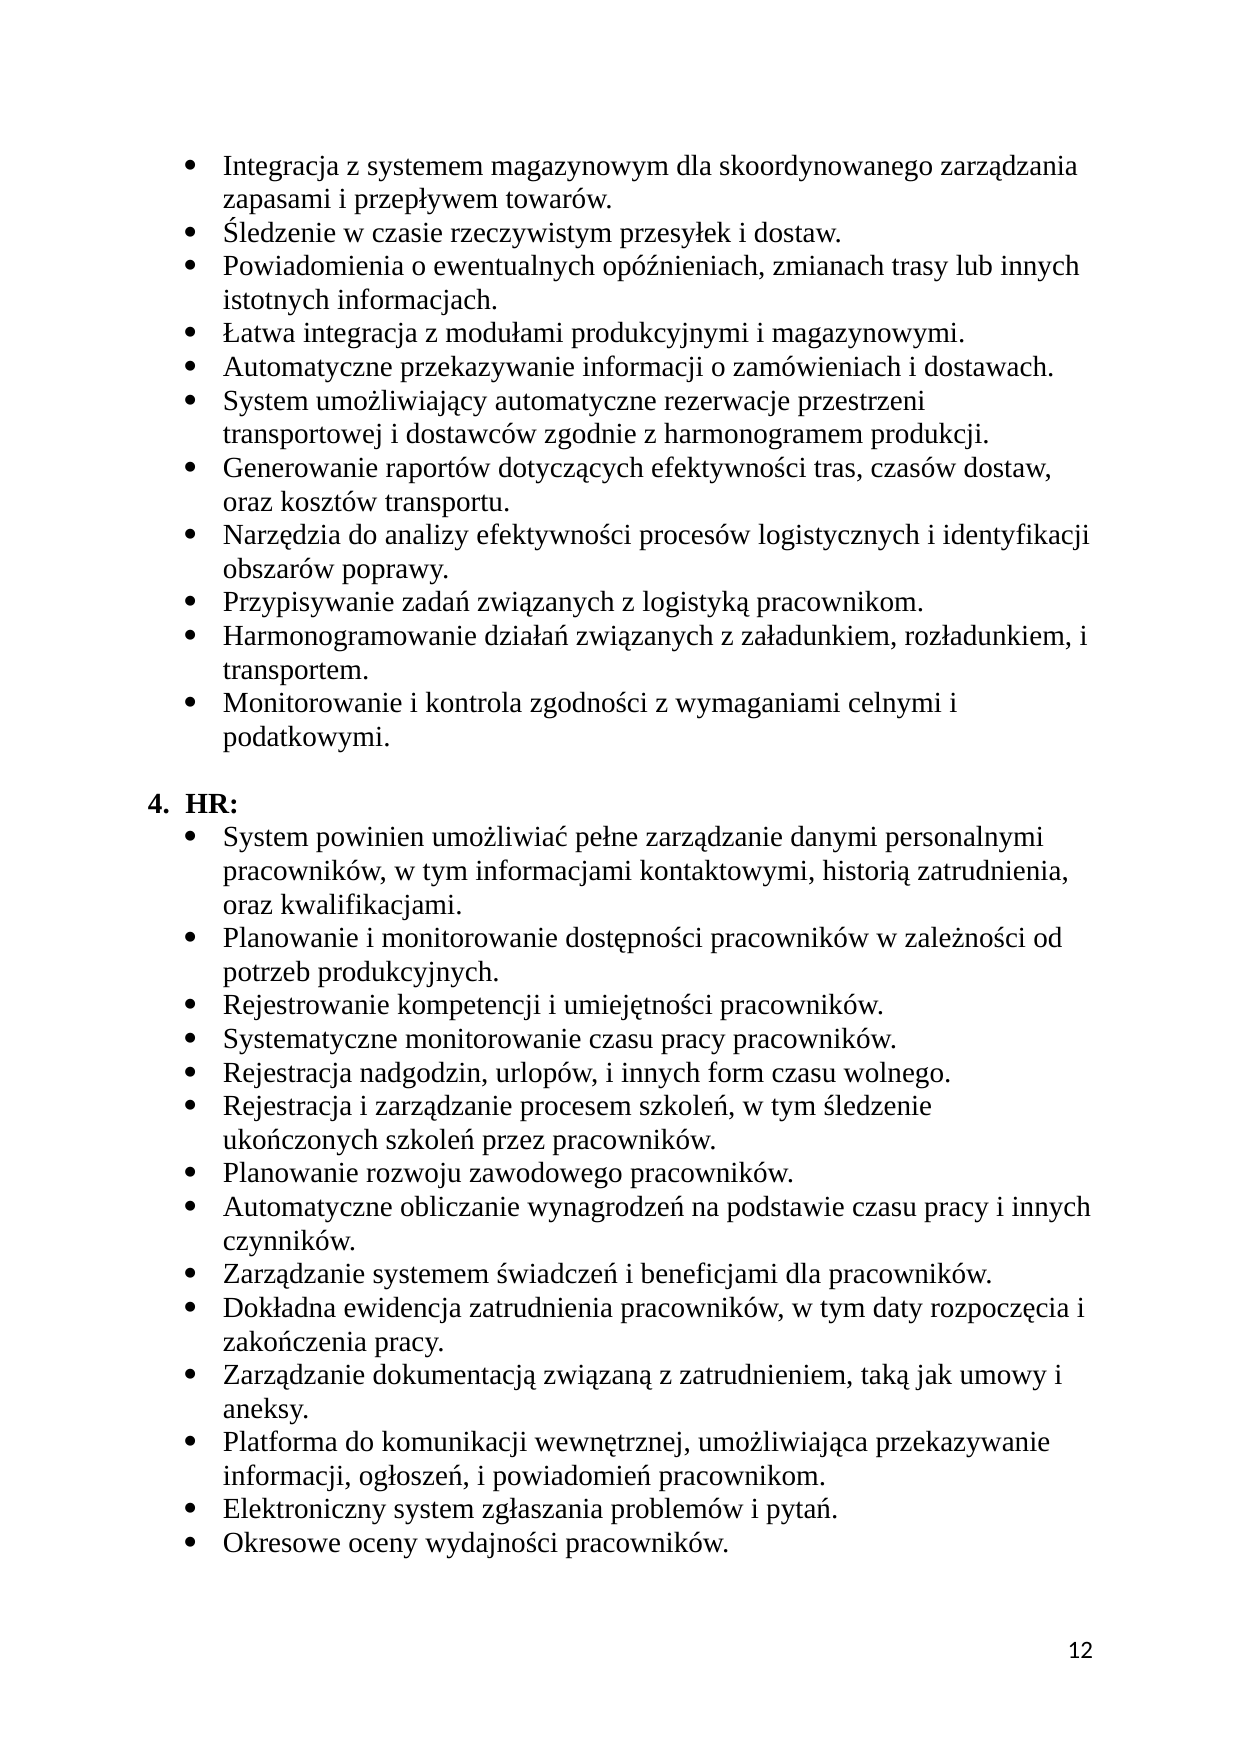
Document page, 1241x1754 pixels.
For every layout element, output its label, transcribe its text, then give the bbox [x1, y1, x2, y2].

list System powinien umożliwiać pełne zarządzanie danymi personalnymi pracowników, w tym informacjami kontaktowymi, historią zatrudnienia, oraz kwalifikacjami. [185, 819, 1093, 920]
list Rejestrowanie kompetencji i umiejętności pracowników. [185, 987, 1093, 1021]
list Narzędzia do analizy efektywności procesów logistycznych i identyfikacji obszarów poprawy. [185, 517, 1093, 584]
list Przypisywanie zadań związanych z logistyką pracownikom. [185, 584, 1093, 618]
list Łatwa integracja z modułami produkcyjnymi i magazynowymi. [185, 316, 1093, 349]
list Generowanie raportów dotyczących efektywności tras, czasów dostaw, oraz kosztów transportu. [185, 450, 1093, 517]
list Dokładna ewidencja zatrudnienia pracowników, w tym daty rozpoczęcia i zakończenia pracy. [185, 1290, 1093, 1357]
list System umożliwiający automatyczne rezerwacje przestrzeni transportowej i dostawców zgodnie z harmonogramem produkcji. [185, 383, 1093, 450]
list HR: [148, 786, 1093, 819]
list Zarządzanie systemem świadczeń i beneficjami dla pracowników. [185, 1256, 1093, 1290]
list Planowanie i monitorowanie dostępności pracowników w zależności od potrzeb produkcyjnych. [185, 920, 1093, 987]
list Rejestracja nadgodzin, urlopów, i innych form czasu wolnego. [185, 1055, 1093, 1088]
list Okresowe oceny wydajności pracowników. [185, 1525, 1093, 1559]
list Automatyczne obliczanie wynagrodzeń na podstawie czasu pracy i innych czynników. [185, 1189, 1093, 1256]
list Systematyczne monitorowanie czasu pracy pracowników. [185, 1021, 1093, 1055]
list Planowanie rozwoju zawodowego pracowników. [185, 1156, 1093, 1189]
list Elektroniczny system zgłaszania problemów i pytań. [185, 1492, 1093, 1525]
list Harmonogramowanie działań związanych z załadunkiem, rozładunkiem, i transportem. [185, 618, 1093, 685]
list Śledzenie w czasie rzeczywistym przesyłek i dostaw. [185, 215, 1093, 248]
list Zarządzanie dokumentacją związaną z zatrudnieniem, taką jak umowy i aneksy. [185, 1357, 1093, 1424]
list Automatyczne przekazywanie informacji o zamówieniach i dostawach. [185, 349, 1093, 383]
list Integracja z systemem magazynowym dla skoordynowanego zarządzania zapasami i przepływem towarów. [185, 148, 1093, 215]
list Powiadomienia o ewentualnych opóźnieniach, zmianach trasy lub innych istotnych informacjach. [185, 248, 1093, 316]
list Platforma do komunikacji wewnętrznej, umożliwiająca przekazywanie informacji, ogłoszeń, i powiadomień pracownikom. [185, 1424, 1093, 1492]
list Monitorowanie i kontrola zgodności z wymaganiami celnymi i podatkowymi. [185, 685, 1093, 752]
list Rejestracja i zarządzanie procesem szkoleń, w tym śledzenie ukończonych szkoleń przez pracowników. [185, 1088, 1093, 1156]
